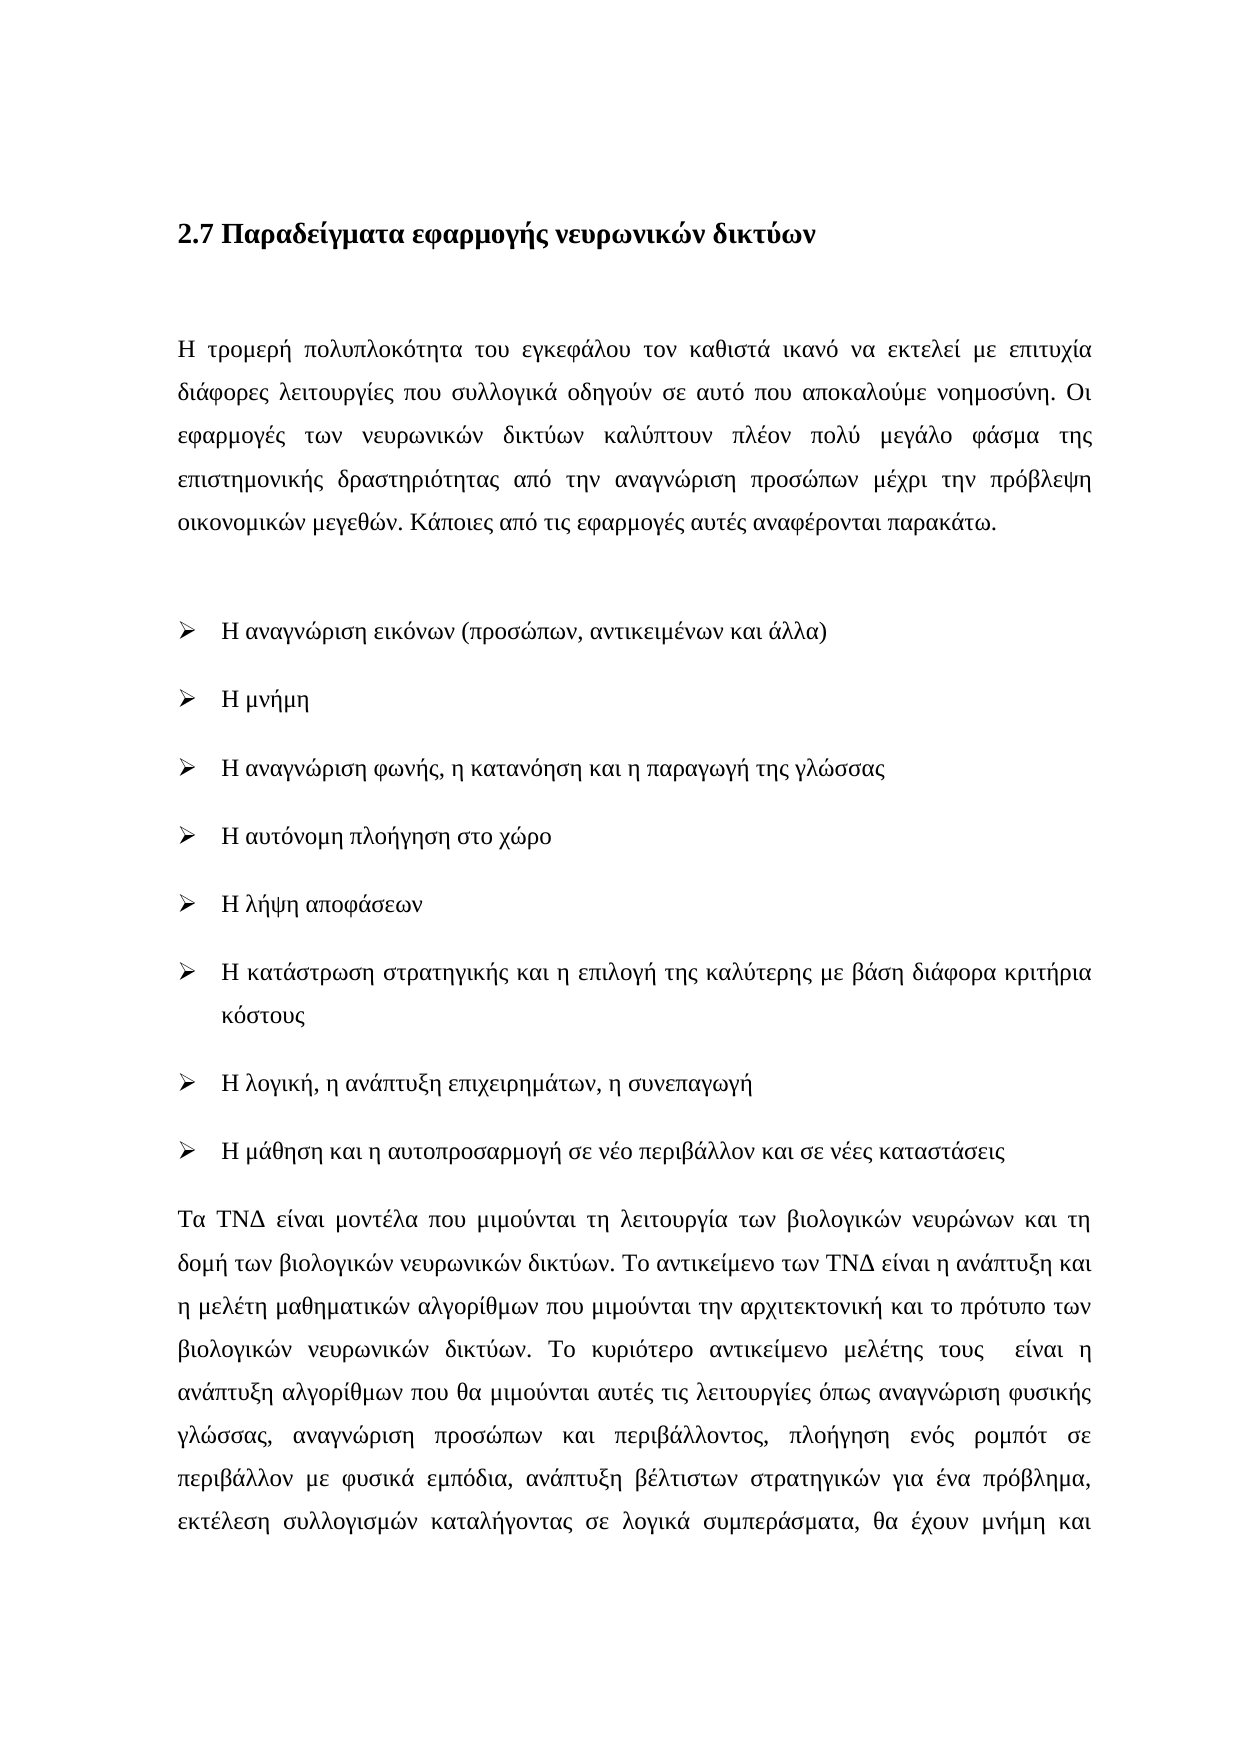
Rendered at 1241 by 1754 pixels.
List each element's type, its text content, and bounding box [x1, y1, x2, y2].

subtitle 2.7 Παραδείγματα εφαρμογής νευρωνικών δικτύων [177, 216, 1093, 249]
list Η λογική, η ανάπτυξη επιχειρημάτων, η συνεπαγωγή [177, 1068, 1093, 1097]
list Η αυτόνομη πλοήγηση στο χώρο [177, 821, 1093, 849]
list Η αναγνώριση φωνής, η κατανόηση και η παραγωγή της γλώσσας [177, 753, 1093, 781]
text Η τρομερή πολυπλοκότητα του εγκεφάλου τον καθιστά ικανό να εκτελεί με επιτυχία διάφορες λειτουργίες που συλλογικά οδηγούν σε αυτό που αποκαλούμε νοημοσύνη. Οι εφαρμογές των νευρωνικών δικτύων καλύπτουν πλέον πολύ μεγάλο φάσμα της επιστημονικής δραστηριότητας από την αναγνώριση προσώπων μέχρι την πρόβλεψη οικονομικών μεγεθών. Κάποιες από τις εφαρμογές αυτές αναφέρονται παρακάτω. [177, 334, 1093, 577]
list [177, 1204, 1093, 1535]
list Η μνήμη [177, 684, 1093, 713]
list Η λήψη αποφάσεων [177, 889, 1093, 918]
list Η αναγνώριση εικόνων (προσώπων, αντικειμένων και άλλα) [177, 616, 1093, 645]
list Η κατάστρωση στρατηγικής και η επιλογή της καλύτερης με βάση διάφορα κριτήρια κόστους [177, 957, 1093, 1029]
list Η μάθηση και η αυτοπροσαρμογή σε νέο περιβάλλον και σε νέες καταστάσεις [177, 1136, 1093, 1165]
